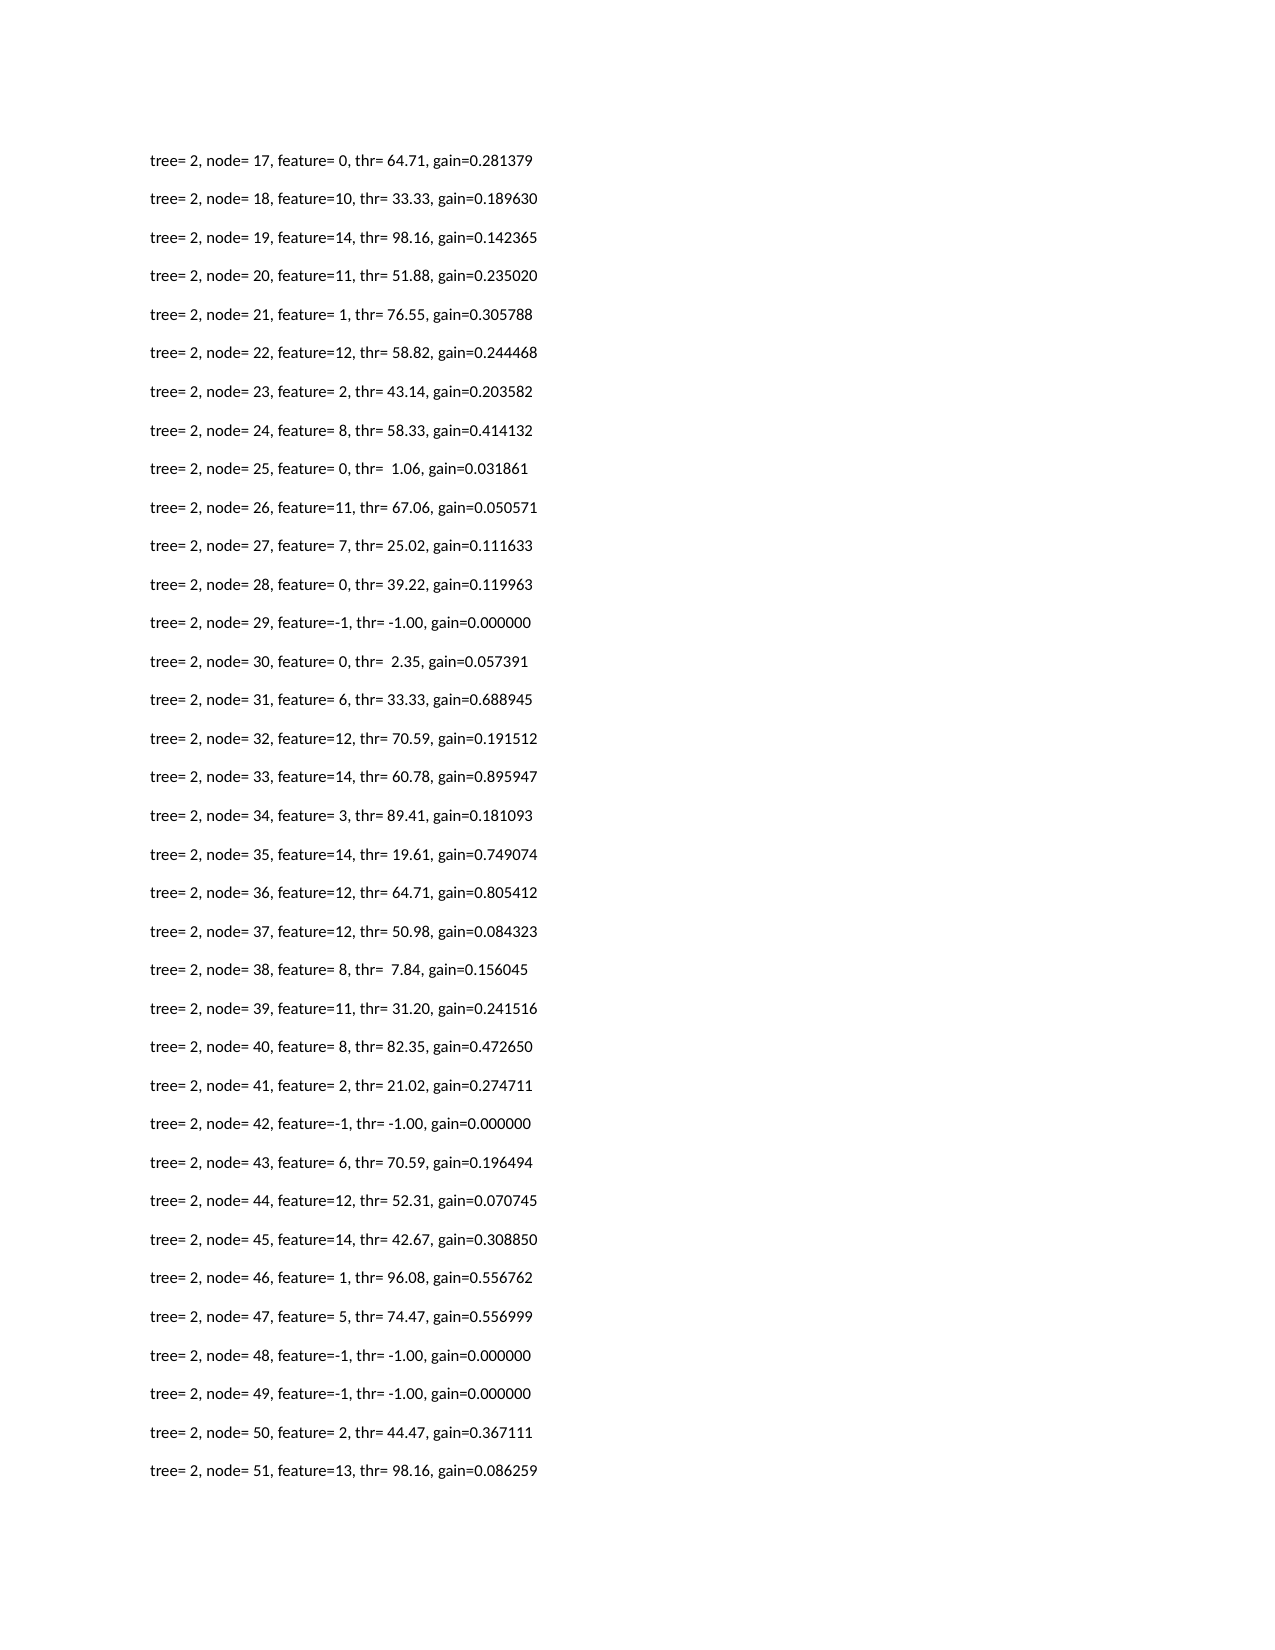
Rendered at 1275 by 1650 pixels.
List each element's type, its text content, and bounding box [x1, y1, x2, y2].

text tree= 2, node= 21, feature= 1, thr= 76.55, gain=0.305788 [150, 304, 1125, 324]
text tree= 2, node= 18, feature=10, thr= 33.33, gain=0.189630 [150, 188, 1125, 209]
text tree= 2, node= 26, feature=11, thr= 67.06, gain=0.050571 [150, 497, 1125, 517]
text tree= 2, node= 29, feature=-1, thr= -1.00, gain=0.000000 [150, 612, 1125, 633]
text tree= 2, node= 25, feature= 0, thr= 1.06, gain=0.031861 [150, 458, 1125, 479]
text tree= 2, node= 46, feature= 1, thr= 96.08, gain=0.556762 [150, 1268, 1125, 1288]
text tree= 2, node= 48, feature=-1, thr= -1.00, gain=0.000000 [150, 1345, 1125, 1365]
text tree= 2, node= 45, feature=14, thr= 42.67, gain=0.308850 [150, 1229, 1125, 1249]
text tree= 2, node= 34, feature= 3, thr= 89.41, gain=0.181093 [150, 805, 1125, 826]
text tree= 2, node= 23, feature= 2, thr= 43.14, gain=0.203582 [150, 381, 1125, 402]
text tree= 2, node= 31, feature= 6, thr= 33.33, gain=0.688945 [150, 689, 1125, 710]
text tree= 2, node= 36, feature=12, thr= 64.71, gain=0.805412 [150, 882, 1125, 903]
text tree= 2, node= 22, feature=12, thr= 58.82, gain=0.244468 [150, 343, 1125, 363]
text tree= 2, node= 30, feature= 0, thr= 2.35, gain=0.057391 [150, 651, 1125, 671]
text tree= 2, node= 35, feature=14, thr= 19.61, gain=0.749074 [150, 844, 1125, 864]
text tree= 2, node= 42, feature=-1, thr= -1.00, gain=0.000000 [150, 1113, 1125, 1134]
text tree= 2, node= 47, feature= 5, thr= 74.47, gain=0.556999 [150, 1306, 1125, 1327]
text tree= 2, node= 38, feature= 8, thr= 7.84, gain=0.156045 [150, 959, 1125, 980]
text tree= 2, node= 32, feature=12, thr= 70.59, gain=0.191512 [150, 728, 1125, 748]
text tree= 2, node= 39, feature=11, thr= 31.20, gain=0.241516 [150, 998, 1125, 1018]
text tree= 2, node= 50, feature= 2, thr= 44.47, gain=0.367111 [150, 1422, 1125, 1442]
text tree= 2, node= 43, feature= 6, thr= 70.59, gain=0.196494 [150, 1152, 1125, 1172]
text tree= 2, node= 37, feature=12, thr= 50.98, gain=0.084323 [150, 921, 1125, 941]
text tree= 2, node= 27, feature= 7, thr= 25.02, gain=0.111633 [150, 535, 1125, 556]
text tree= 2, node= 28, feature= 0, thr= 39.22, gain=0.119963 [150, 574, 1125, 594]
text tree= 2, node= 49, feature=-1, thr= -1.00, gain=0.000000 [150, 1383, 1125, 1404]
text tree= 2, node= 17, feature= 0, thr= 64.71, gain=0.281379 [150, 150, 1125, 170]
text tree= 2, node= 41, feature= 2, thr= 21.02, gain=0.274711 [150, 1075, 1125, 1095]
text tree= 2, node= 33, feature=14, thr= 60.78, gain=0.895947 [150, 767, 1125, 787]
text tree= 2, node= 19, feature=14, thr= 98.16, gain=0.142365 [150, 227, 1125, 247]
text tree= 2, node= 24, feature= 8, thr= 58.33, gain=0.414132 [150, 420, 1125, 440]
text tree= 2, node= 44, feature=12, thr= 52.31, gain=0.070745 [150, 1191, 1125, 1211]
text tree= 2, node= 20, feature=11, thr= 51.88, gain=0.235020 [150, 266, 1125, 286]
text tree= 2, node= 51, feature=13, thr= 98.16, gain=0.086259 [150, 1460, 1125, 1481]
text tree= 2, node= 40, feature= 8, thr= 82.35, gain=0.472650 [150, 1036, 1125, 1057]
